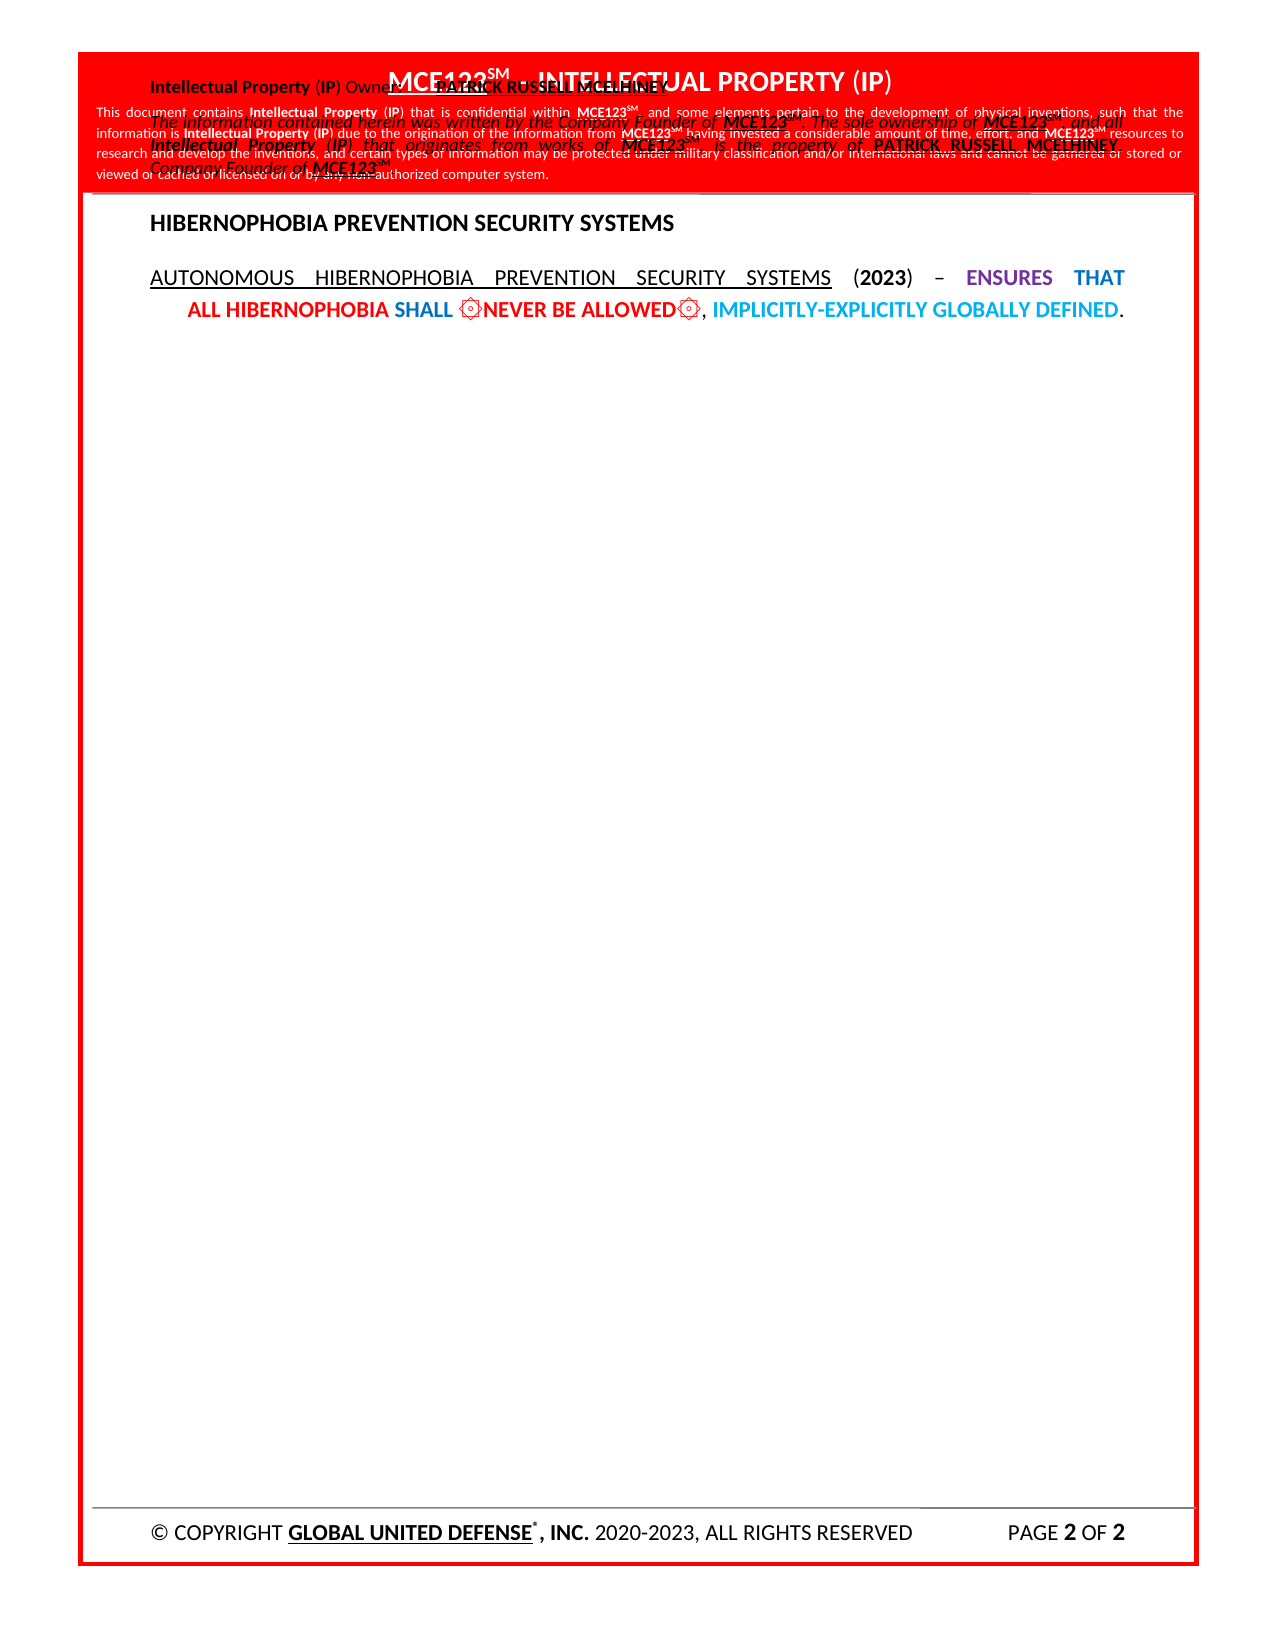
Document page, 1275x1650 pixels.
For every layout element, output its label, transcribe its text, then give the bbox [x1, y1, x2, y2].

text AUTONOMOUS HIBERNOPHOBIA PREVENTION SECURITY SYSTEMS (2023) – ENSURES THAT ALL HIBERNOPHOBIA SHALL ۞NEVER BE ALLOWED۞, IMPLICITLY-EXPLICITLY GLOBALLY DEFINED. [150, 263, 1125, 324]
text HIBERNOPHOBIA PREVENTION SECURITY SYSTEMS [150, 207, 1125, 238]
